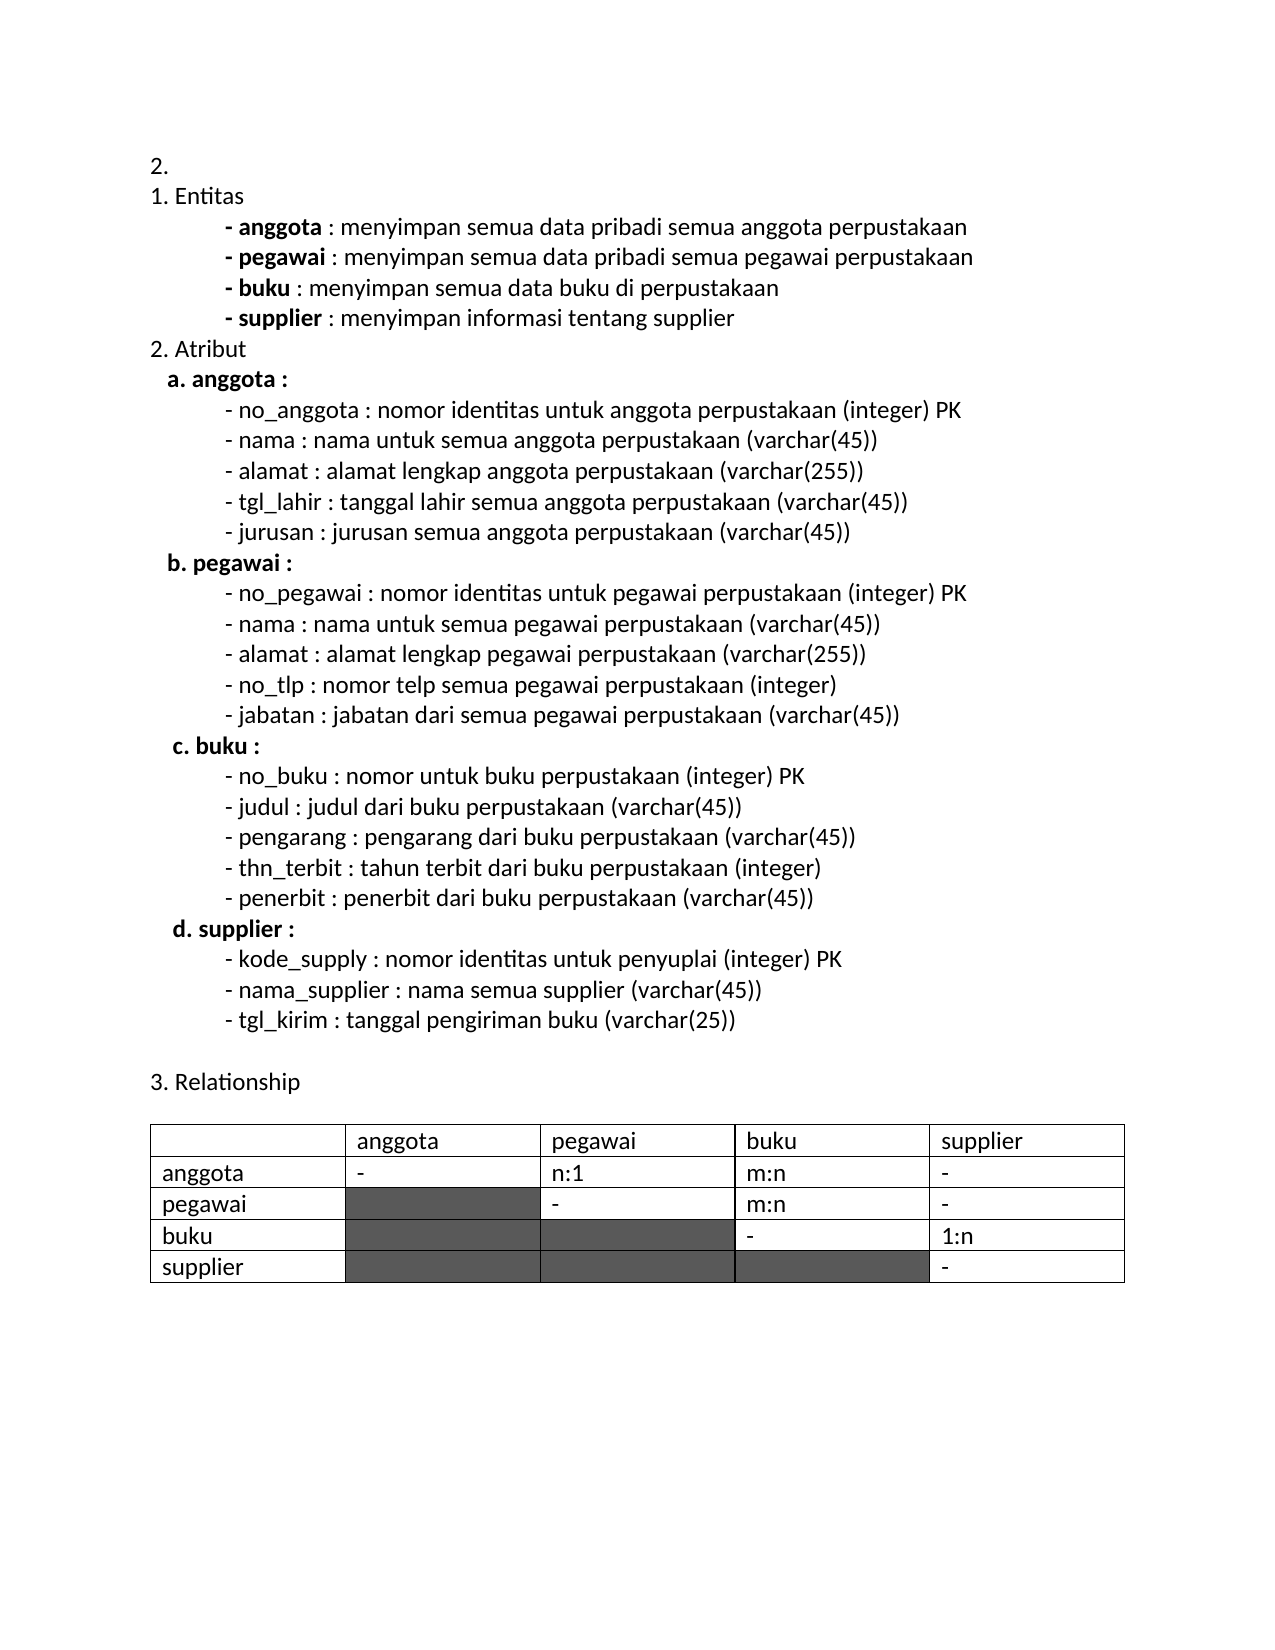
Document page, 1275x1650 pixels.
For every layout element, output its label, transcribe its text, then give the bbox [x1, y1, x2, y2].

table_header [151, 1125, 345, 1156]
table_cell 1:n [930, 1220, 1124, 1250]
table_cell - [930, 1251, 1124, 1282]
table_cell n:1 [541, 1157, 734, 1187]
table_header pegawai [541, 1125, 734, 1156]
table_cell [736, 1251, 929, 1282]
text - nama : nama untuk semua anggota perpustakaan (varchar(45)) [150, 425, 1125, 455]
text - alamat : alamat lengkap anggota perpustakaan (varchar(255)) [150, 455, 1125, 486]
text - tgl_lahir : tanggal lahir semua anggota perpustakaan (varchar(45)) [150, 486, 1125, 516]
table_cell pegawai [151, 1188, 345, 1219]
text - alamat : alamat lengkap pegawai perpustakaan (varchar(255)) [150, 638, 1125, 669]
text d. supplier : [150, 913, 1125, 943]
text 2. Atribut [150, 333, 1125, 364]
text - anggota : menyimpan semua data pribadi semua anggota perpustakaan [150, 211, 1125, 242]
table_header anggota [346, 1125, 540, 1156]
table_cell supplier [151, 1251, 345, 1282]
table_cell buku [151, 1220, 345, 1250]
text a. anggota : [150, 364, 1125, 394]
table_cell [346, 1188, 540, 1219]
text - buku : menyimpan semua data buku di perpustakaan [150, 272, 1125, 303]
table_cell m:n [736, 1157, 929, 1187]
text - pegawai : menyimpan semua data pribadi semua pegawai perpustakaan [150, 242, 1125, 272]
table_cell [541, 1251, 734, 1282]
text - pengarang : pengarang dari buku perpustakaan (varchar(45)) [150, 821, 1125, 852]
text - thn_terbit : tahun terbit dari buku perpustakaan (integer) [150, 852, 1125, 882]
text - no_anggota : nomor identitas untuk anggota perpustakaan (integer) PK [150, 394, 1125, 425]
table_cell - [736, 1220, 929, 1250]
text 3. Relationship [150, 1035, 1125, 1096]
text 2. [150, 150, 1125, 181]
table_cell [346, 1251, 540, 1282]
text - judul : judul dari buku perpustakaan (varchar(45)) [150, 791, 1125, 821]
text 1. Entitas [150, 181, 1125, 211]
text c. buku : [150, 730, 1125, 760]
table_cell m:n [736, 1188, 929, 1219]
text - nama_supplier : nama semua supplier (varchar(45)) - tgl_kirim : tanggal pengiriman buku (varchar(25)) [150, 974, 1125, 1035]
text - no_tlp : nomor telp semua pegawai perpustakaan (integer) [150, 669, 1125, 699]
table_header supplier [930, 1125, 1124, 1156]
table_cell anggota [151, 1157, 345, 1187]
text - penerbit : penerbit dari buku perpustakaan (varchar(45)) [150, 882, 1125, 913]
table_cell [541, 1220, 734, 1250]
text - jurusan : jurusan semua anggota perpustakaan (varchar(45)) [150, 516, 1125, 547]
table_cell - [930, 1157, 1124, 1187]
table_cell - [541, 1188, 734, 1219]
text - supplier : menyimpan informasi tentang supplier [150, 303, 1125, 333]
text - nama : nama untuk semua pegawai perpustakaan (varchar(45)) [150, 608, 1125, 638]
table_header buku [736, 1125, 929, 1156]
text - no_pegawai : nomor identitas untuk pegawai perpustakaan (integer) PK [150, 577, 1125, 608]
text - kode_supply : nomor identitas untuk penyuplai (integer) PK [150, 943, 1125, 974]
table_cell [346, 1220, 540, 1250]
table_cell - [346, 1157, 540, 1187]
text - no_buku : nomor untuk buku perpustakaan (integer) PK [150, 760, 1125, 791]
text b. pegawai : [150, 547, 1125, 577]
table_cell - [930, 1188, 1124, 1219]
text - jabatan : jabatan dari semua pegawai perpustakaan (varchar(45)) [150, 699, 1125, 730]
